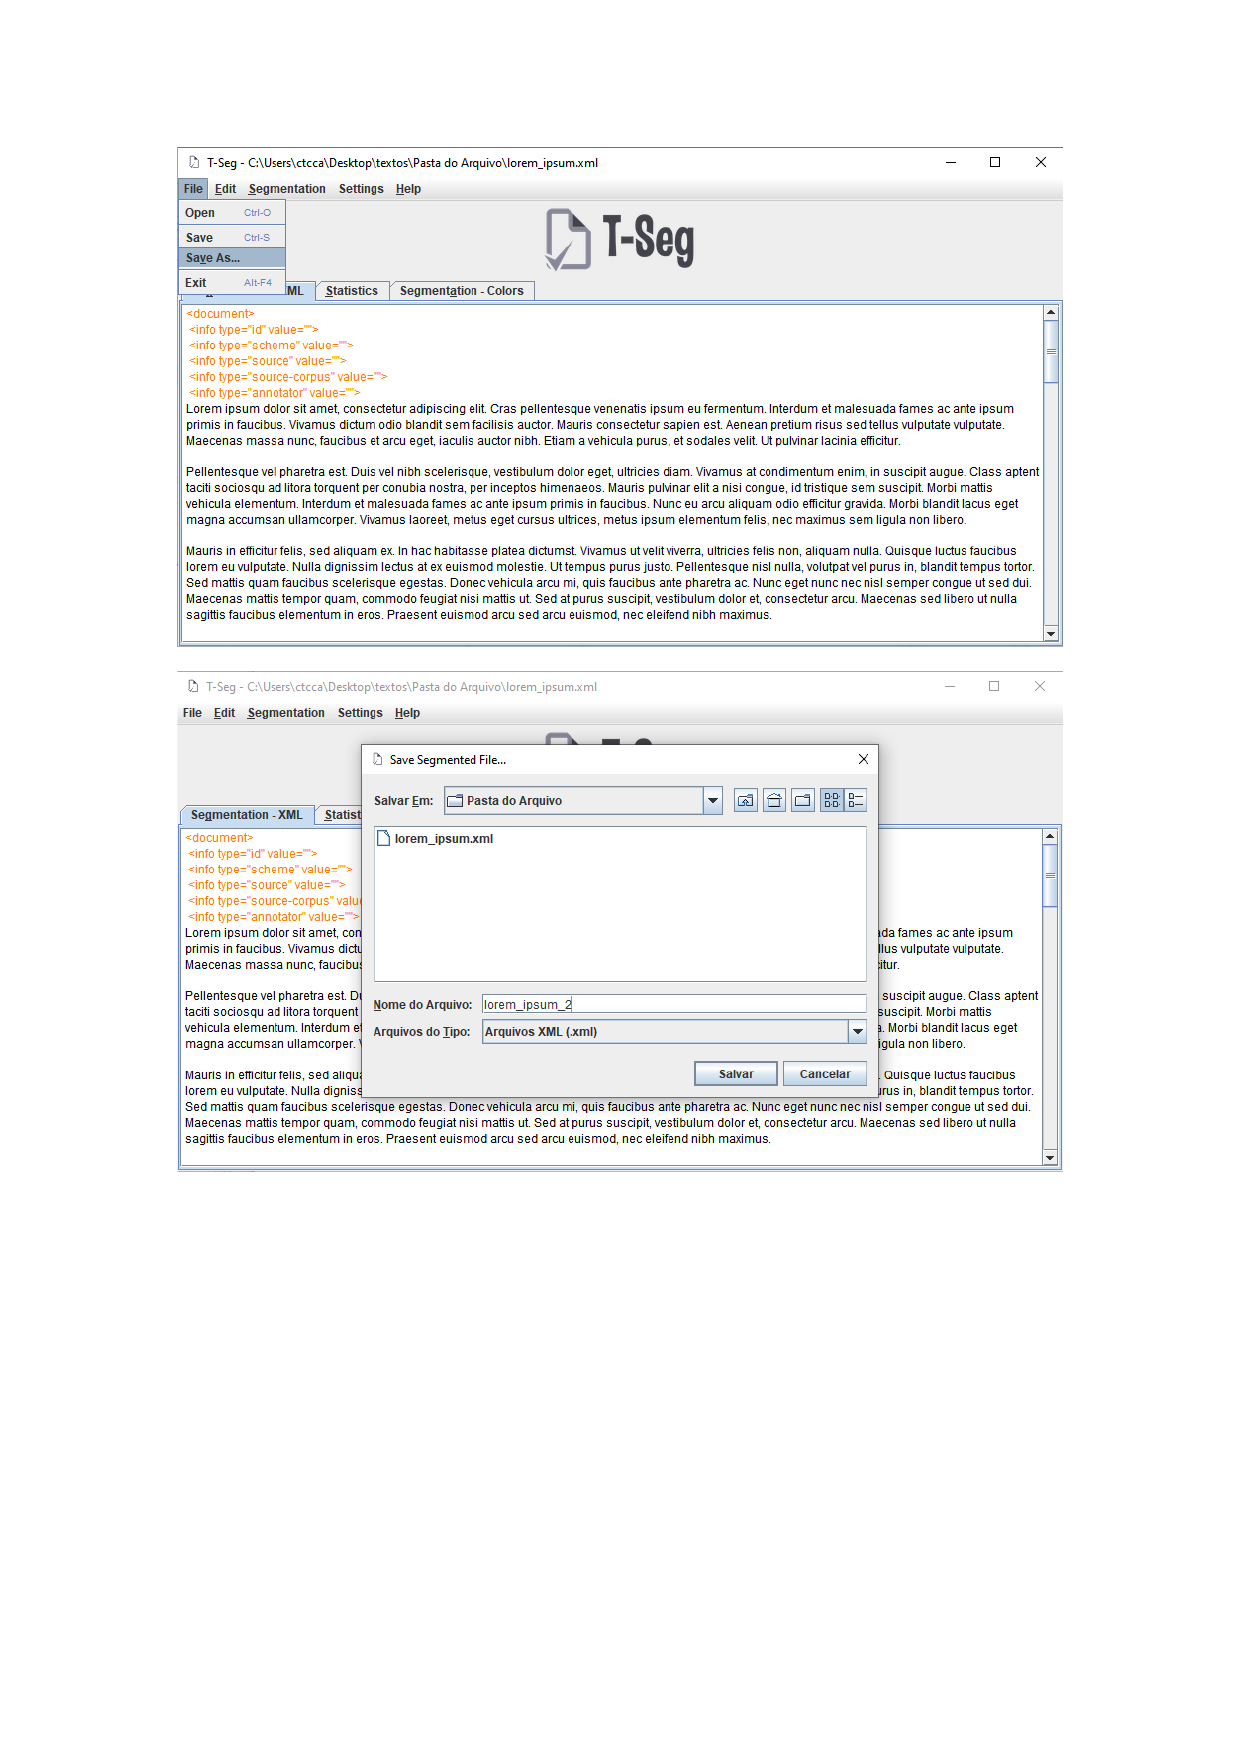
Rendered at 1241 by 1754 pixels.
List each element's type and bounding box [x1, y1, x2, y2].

picture [177, 671, 1063, 1172]
picture [177, 147, 1063, 647]
